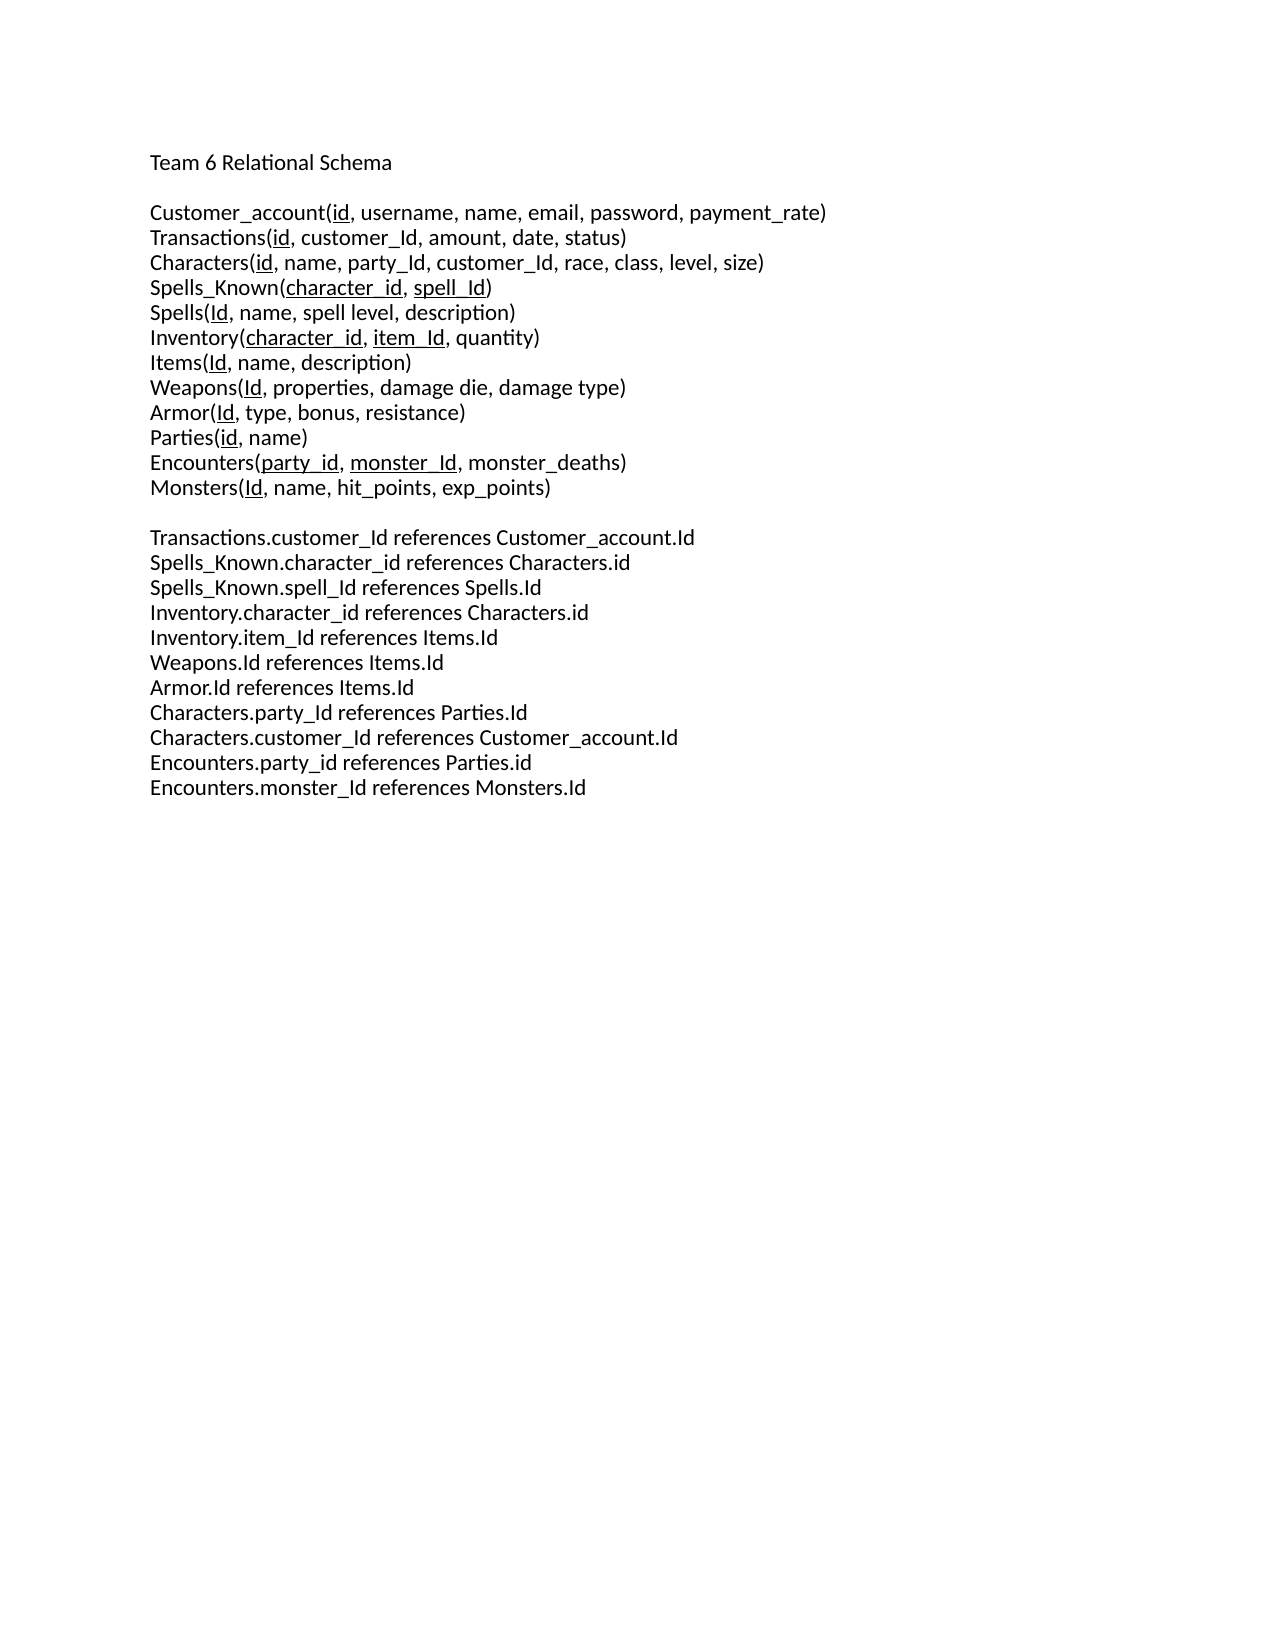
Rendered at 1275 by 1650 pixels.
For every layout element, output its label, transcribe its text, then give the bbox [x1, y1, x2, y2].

text Characters.customer_Id references Customer_account.Id [150, 725, 1125, 750]
text Parties(id, name) [150, 425, 1125, 450]
text Spells_Known(character_id, spell_Id) [150, 275, 1125, 300]
text Customer_account(id, username, name, email, password, payment_rate) [150, 200, 1125, 225]
text Encounters(party_id, monster_Id, monster_deaths) [150, 450, 1125, 475]
text Characters.party_Id references Parties.Id [150, 700, 1125, 725]
text Spells_Known.spell_Id references Spells.Id [150, 575, 1125, 600]
text Spells_Known.character_id references Characters.id [150, 550, 1125, 575]
text Encounters.monster_Id references Monsters.Id [150, 775, 1125, 800]
text Inventory.item_Id references Items.Id [150, 625, 1125, 650]
text Armor.Id references Items.Id [150, 675, 1125, 700]
text Transactions(id, customer_Id, amount, date, status) [150, 225, 1125, 250]
text Team 6 Relational Schema [150, 150, 1125, 175]
text Monsters(Id, name, hit_points, exp_points) [150, 475, 1125, 500]
text Armor(Id, type, bonus, resistance) [150, 400, 1125, 425]
text Characters(id, name, party_Id, customer_Id, race, class, level, size) [150, 250, 1125, 275]
text Weapons(Id, properties, damage die, damage type) [150, 375, 1125, 400]
text Weapons.Id references Items.Id [150, 650, 1125, 675]
text Transactions.customer_Id references Customer_account.Id [150, 525, 1125, 550]
text Encounters.party_id references Parties.id [150, 750, 1125, 775]
text Inventory(character_id, item_Id, quantity) [150, 325, 1125, 350]
text Spells(Id, name, spell level, description) [150, 300, 1125, 325]
text Items(Id, name, description) [150, 350, 1125, 375]
text Inventory.character_id references Characters.id [150, 600, 1125, 625]
